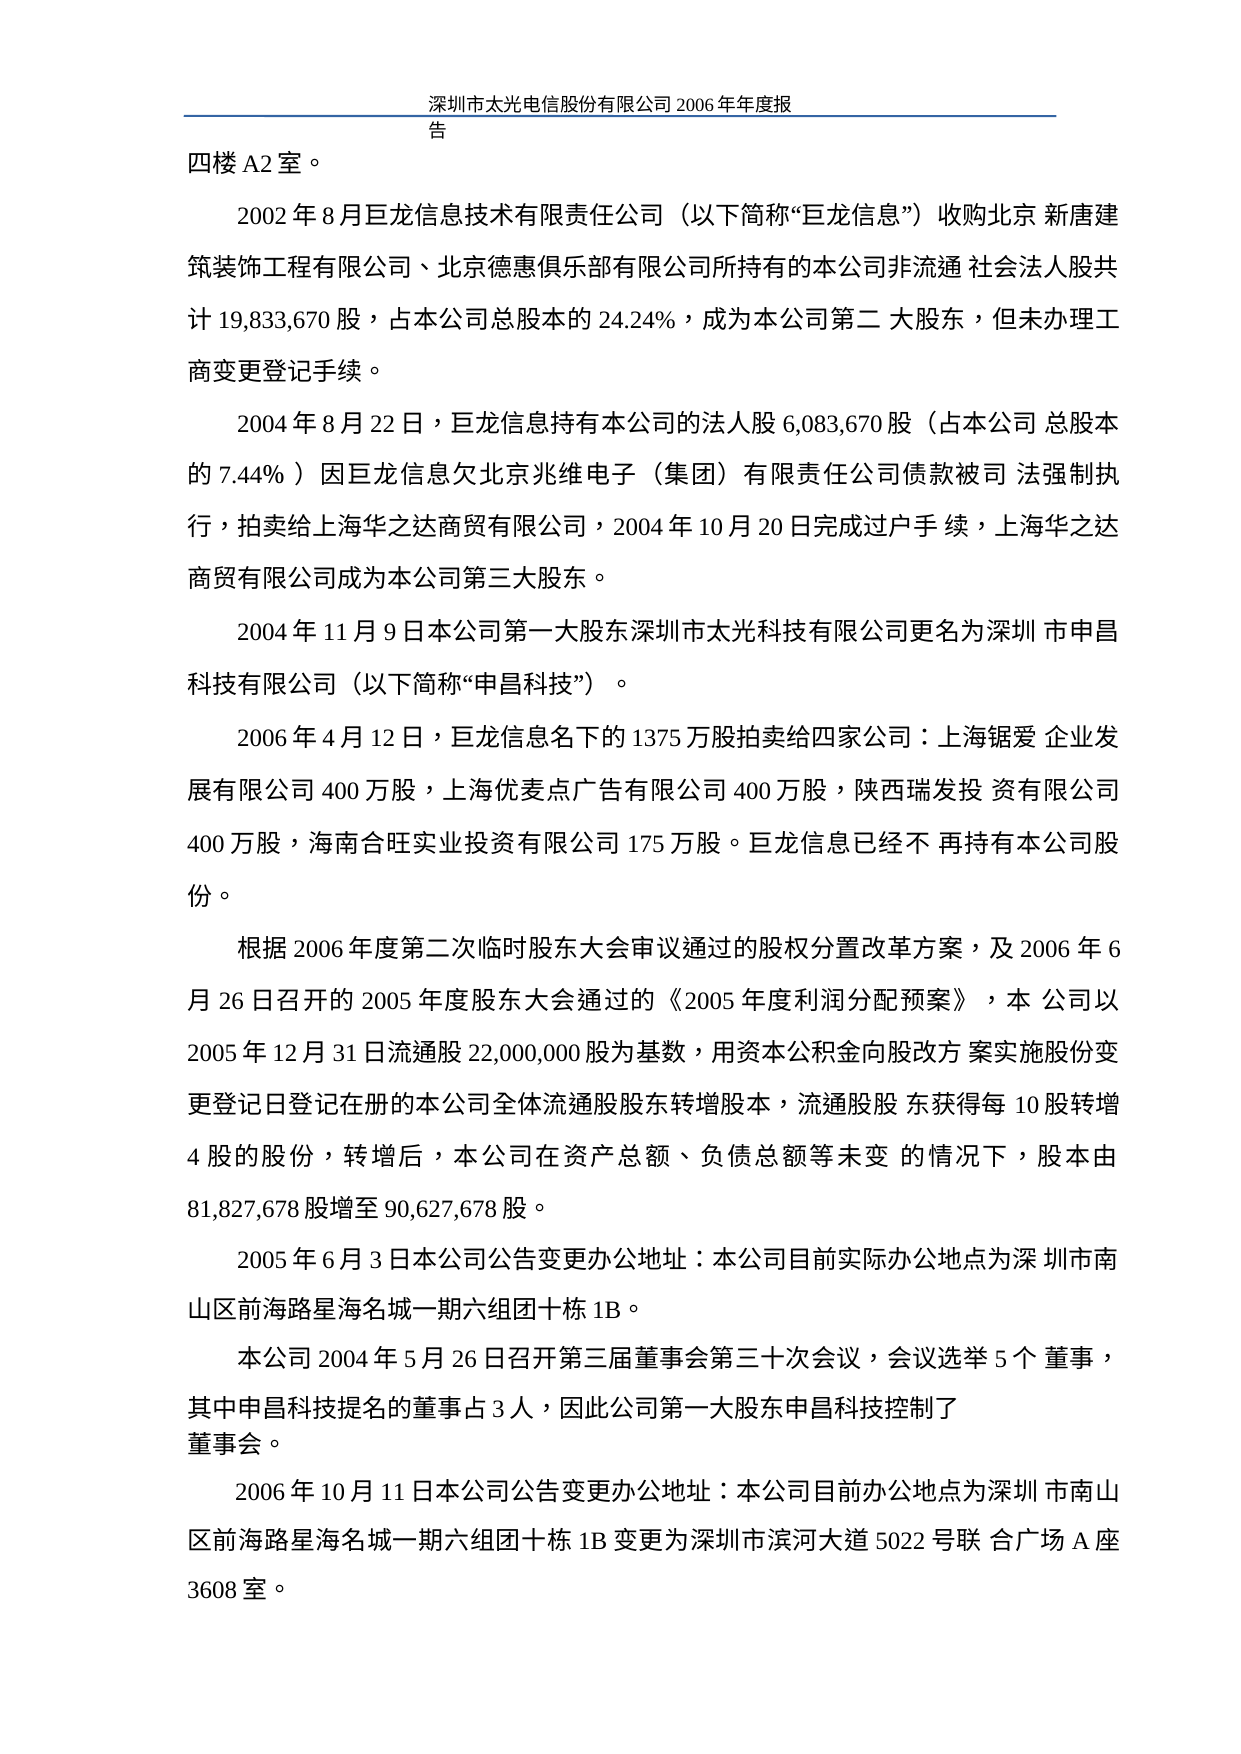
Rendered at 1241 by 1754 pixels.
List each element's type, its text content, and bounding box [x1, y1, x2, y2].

text 本公司2004年5月26日召开第三届董事会第三十次会议，会议选举5个 董事，其中申昌科技提名的董事占3人，因此公司第一大股东申昌科技控制了 [187, 1328, 1121, 1427]
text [187, 131, 1121, 183]
text 2006年10月11日本公司公告变更办公地址：本公司目前办公地点为深圳 市南山区前海路星海名城一期六组团十栋1B变更为深圳市滨河大道5022号联 合广场A座3608室。 [187, 1461, 1121, 1608]
text 2004年8月22日，巨龙信息持有本公司的法人股6,083,670股（占本公司 总股本的7.44% ）因巨龙信息欠北京兆维电子（集团）有限责任公司债款被司 法强制执行，拍卖给上海华之达商贸有限公司，2004年10月20日完成过户手 续，上海华之达商贸有限公司成为本公司第三大股东。 [187, 391, 1121, 598]
text 2002年8月巨龙信息技术有限责任公司（以下简称“巨龙信息”）收购北京 新唐建筑装饰工程有限公司、北京德惠俱乐部有限公司所持有的本公司非流通 社会法人股共计19,833,670股，占本公司总股本的24.24%，成为本公司第二 大股东，但未办理工商变更登记手续。 [187, 183, 1121, 391]
text 根据2006年度第二次临时股东大会审议通过的股权分置改革方案，及2006 年6月26日召开的2005年度股东大会通过的《2005年度利润分配预案》，本 公司以2005年12月31日流通股22,000,000股为基数，用资本公积金向股改方 案实施股份变更登记日登记在册的本公司全体流通股股东转增股本，流通股股 东获得每10股转增4股的股份，转增后，本公司在资产总额、负债总额等未变 的情况下，股本由81,827,678股增至90,627,678股。 [187, 916, 1121, 1228]
text 2006年4月12日，巨龙信息名下的1375万股拍卖给四家公司：上海锯爱 企业发展有限公司400万股，上海优麦点广告有限公司400万股，陕西瑞发投 资有限公司400万股，海南合旺实业投资有限公司175万股。巨龙信息已经不 再持有本公司股份。 [187, 704, 1121, 916]
text 董事会。 [124, 1427, 1121, 1461]
text 2004年11月9日本公司第一大股东深圳市太光科技有限公司更名为深圳 市申昌科技有限公司（以下简称“申昌科技”）。 [187, 598, 1121, 704]
text 2005年6月3日本公司公告变更办公地址：本公司目前实际办公地点为深 圳市南山区前海路星海名城一期六组团十栋1B。 [187, 1228, 1121, 1328]
